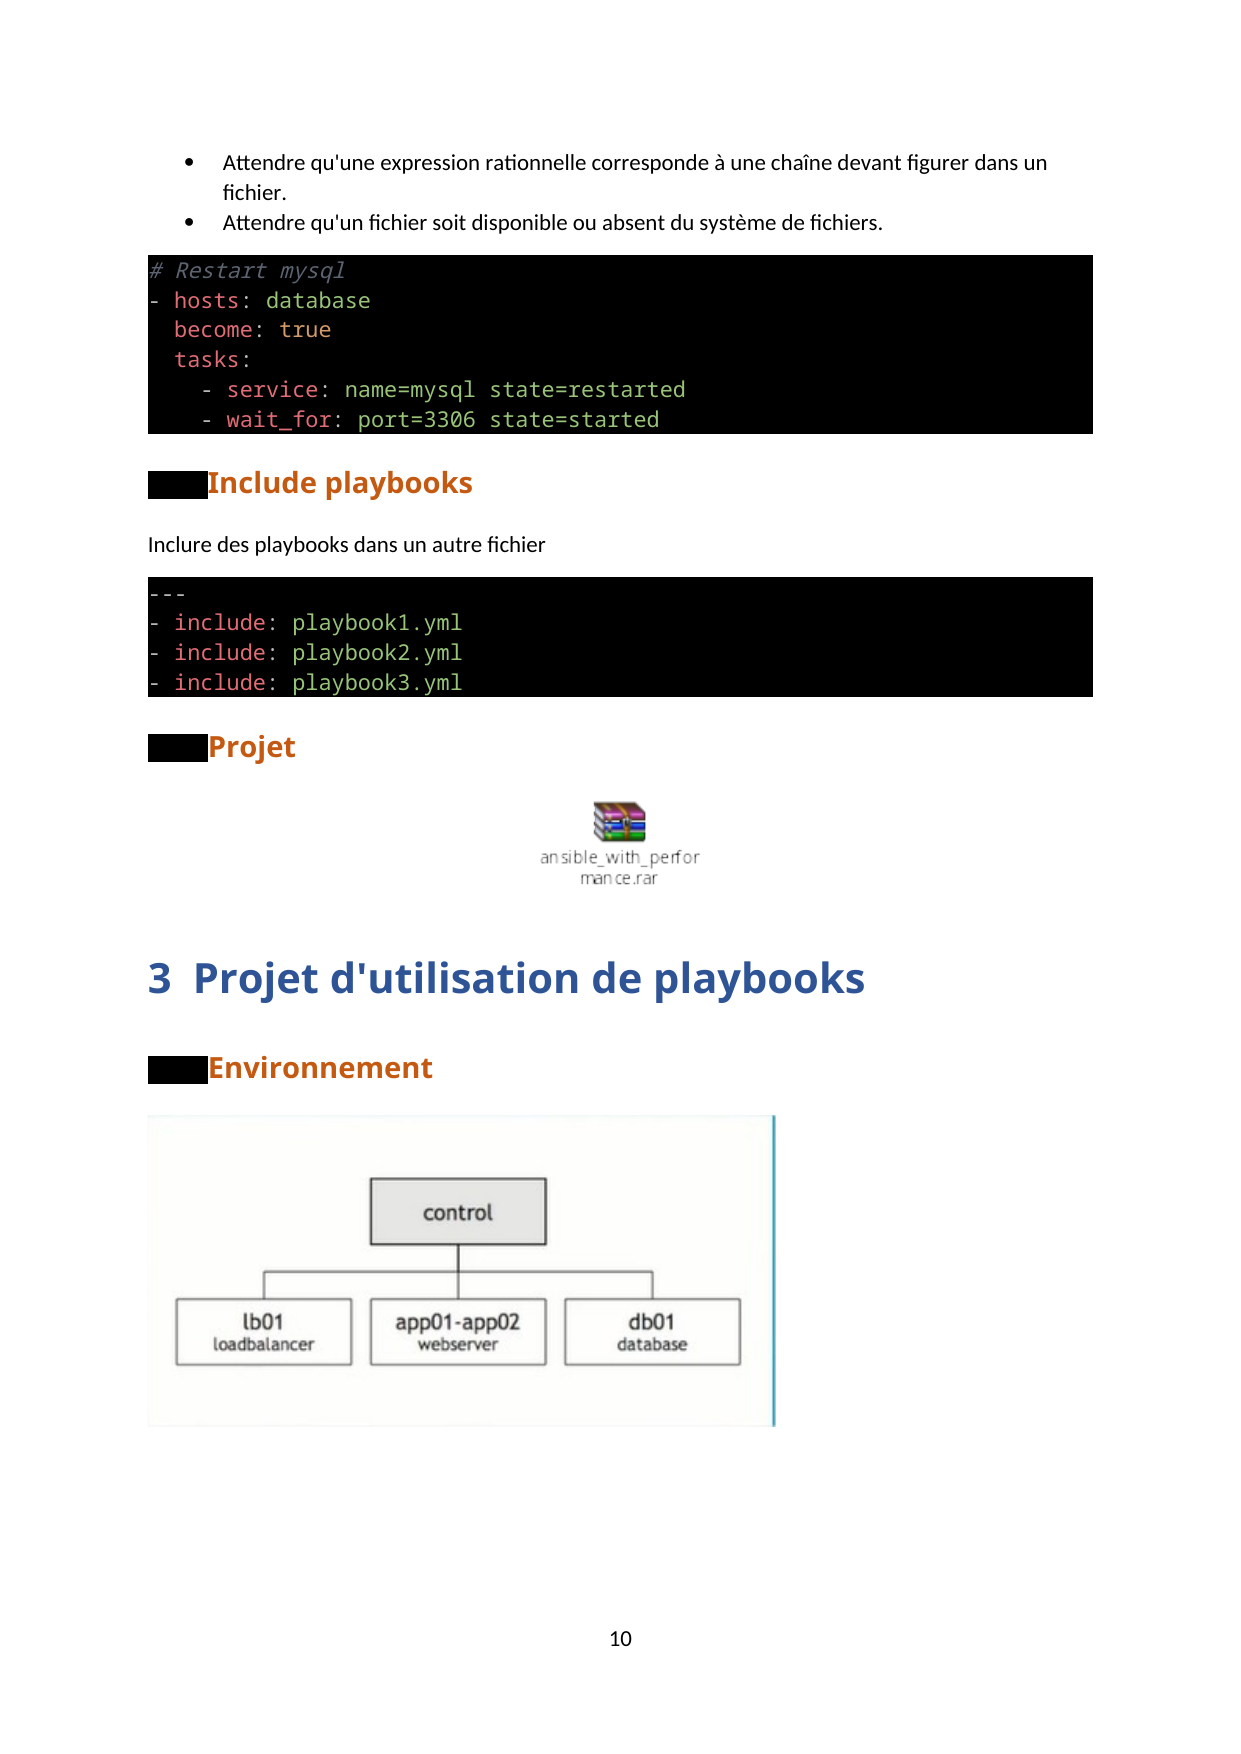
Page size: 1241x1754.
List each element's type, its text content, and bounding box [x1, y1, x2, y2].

picture [147, 1115, 776, 1427]
subtitle Projet [148, 726, 1093, 766]
text - include: playbook1.yml [148, 607, 1093, 637]
text # Restart mysql [148, 255, 1093, 285]
text - wait_for: port=3306 state=started [148, 404, 1093, 434]
text - hosts: database [148, 285, 1093, 314]
text --- [148, 577, 1093, 607]
text - include: playbook3.yml [148, 667, 1093, 697]
text - include: playbook2.yml [148, 637, 1093, 667]
text Inclure des playbooks dans un autre fichier [148, 531, 1093, 559]
text tasks: [148, 344, 1093, 374]
subtitle Environnement [148, 1048, 1093, 1087]
list Attendre qu'une expression rationnelle corresponde à une chaîne devant figurer dans un fichier. [185, 148, 1093, 206]
text become: true [148, 314, 1093, 344]
list Attendre qu'un fichier soit disponible ou absent du système de fichiers. [185, 208, 1093, 236]
subtitle Include playbooks [148, 463, 1093, 502]
text - service: name=mysql state=restarted [148, 374, 1093, 404]
subtitle Projet d'utilisation de playbooks [148, 949, 1093, 1006]
